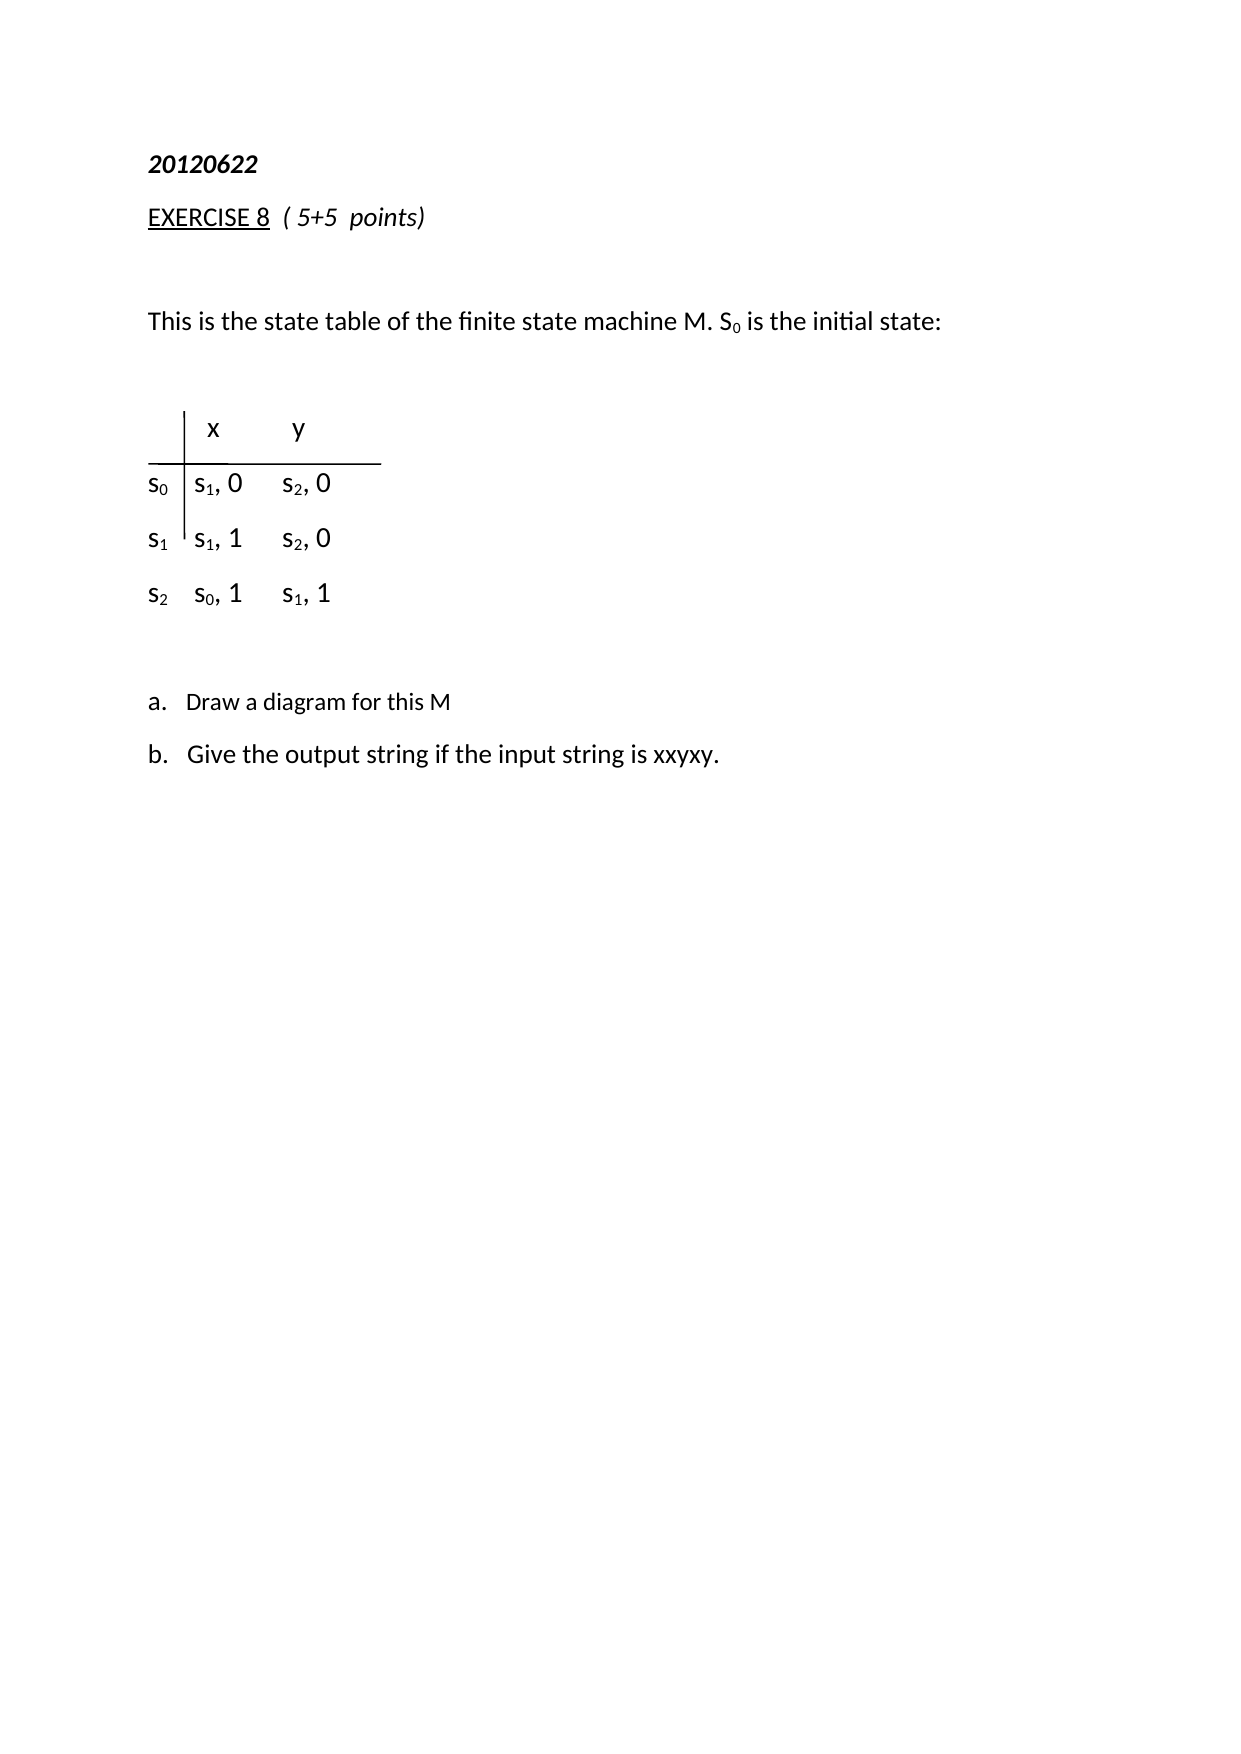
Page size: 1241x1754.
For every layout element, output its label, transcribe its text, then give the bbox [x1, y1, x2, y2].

text This is the state table of the finite state machine M. S0 is the initial state: [148, 304, 1093, 337]
text EXERCISE 8 ( 5+5 points) [148, 200, 1093, 233]
text 20120622 [148, 148, 1093, 181]
text b. Give the output string if the input string is xxyxy. [148, 737, 1093, 770]
text s2 s0, 1 s1, 1 [148, 574, 1093, 610]
text a. Draw a diagram for this M [148, 684, 1093, 718]
text x y [148, 409, 1093, 445]
text s0 s1, 0 s2, 0 [148, 465, 183, 500]
text s0 s1, 0 s2, 0 [186, 464, 1093, 500]
text s1 s1, 1 s2, 0 [148, 519, 1093, 555]
